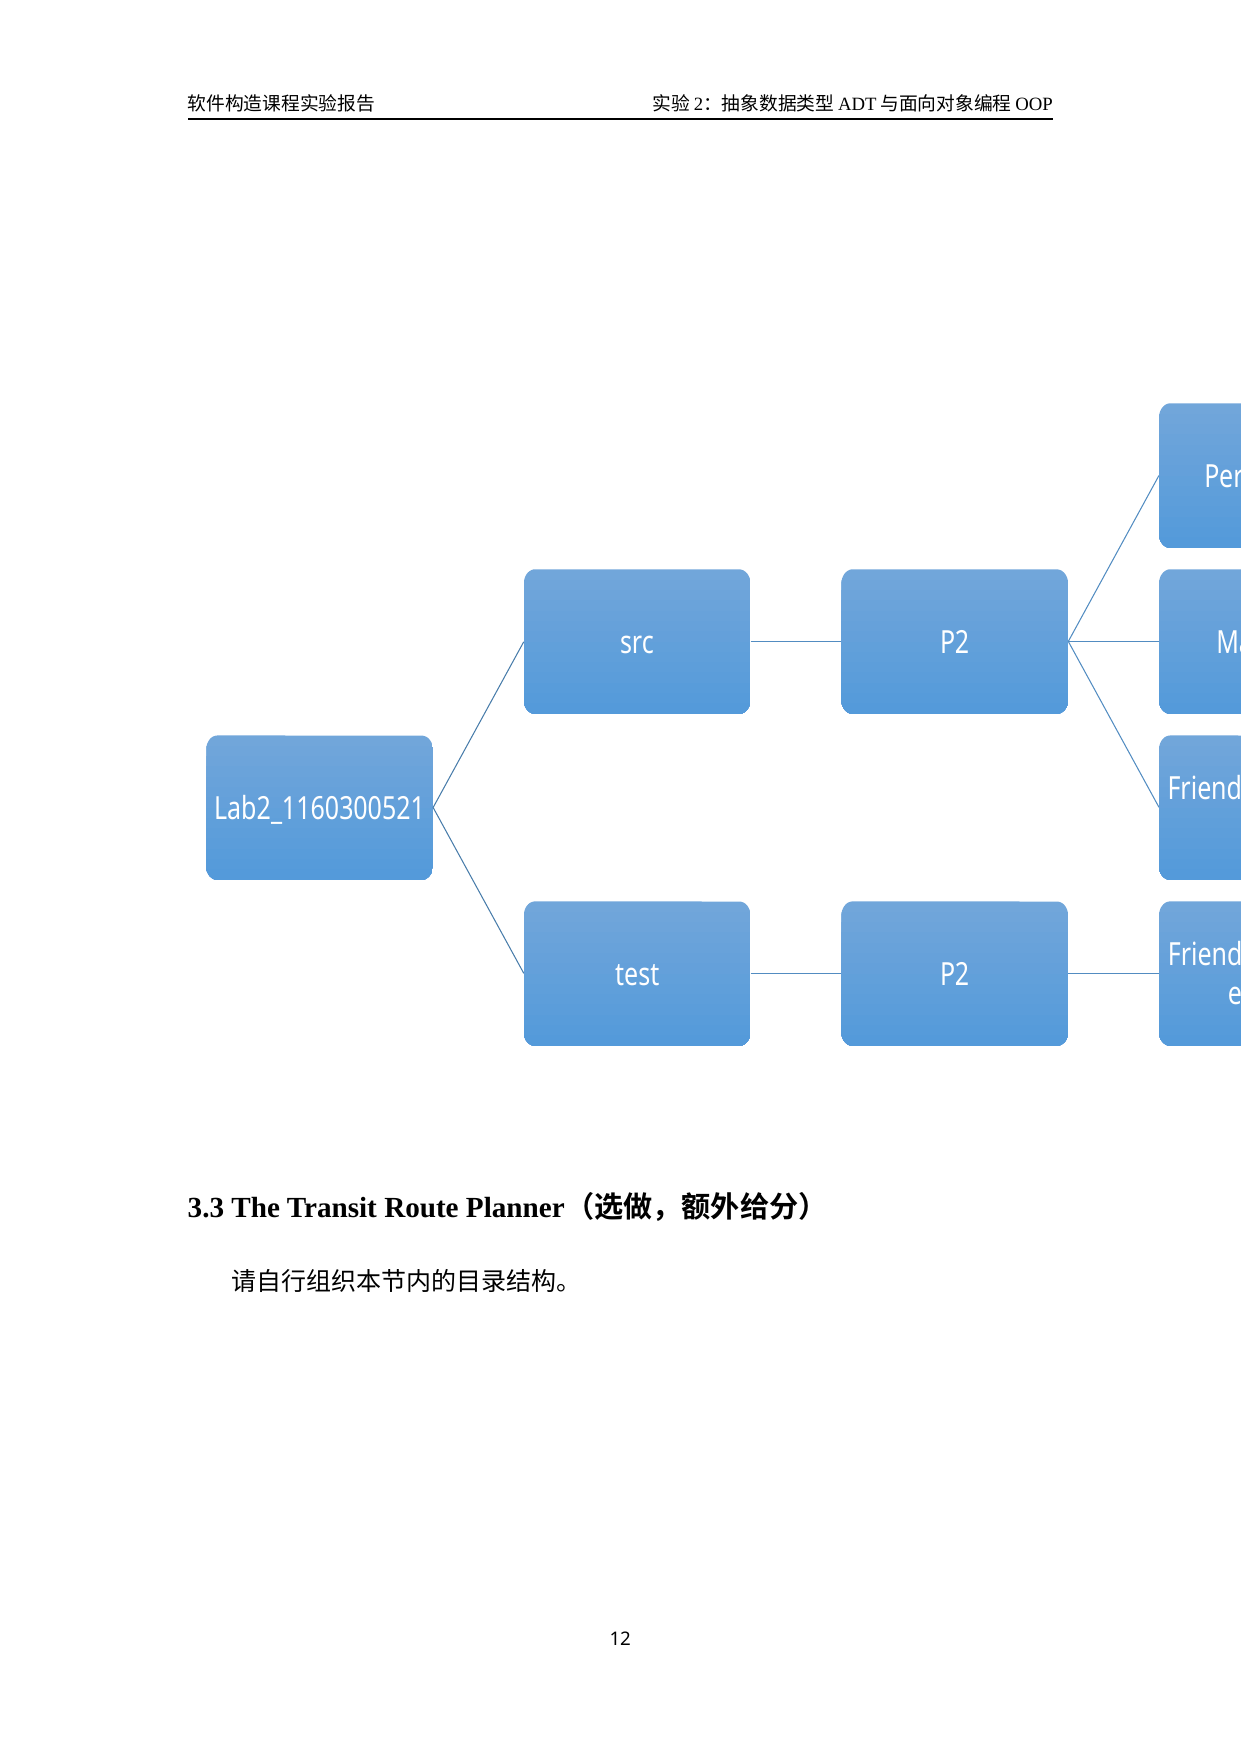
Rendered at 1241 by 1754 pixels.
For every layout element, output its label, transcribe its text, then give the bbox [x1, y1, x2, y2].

text 请自行组织本节内的目录结构。 [187, 1247, 1053, 1312]
subtitle The Transit Route Planner（选做，额外给分） [187, 1172, 1053, 1237]
